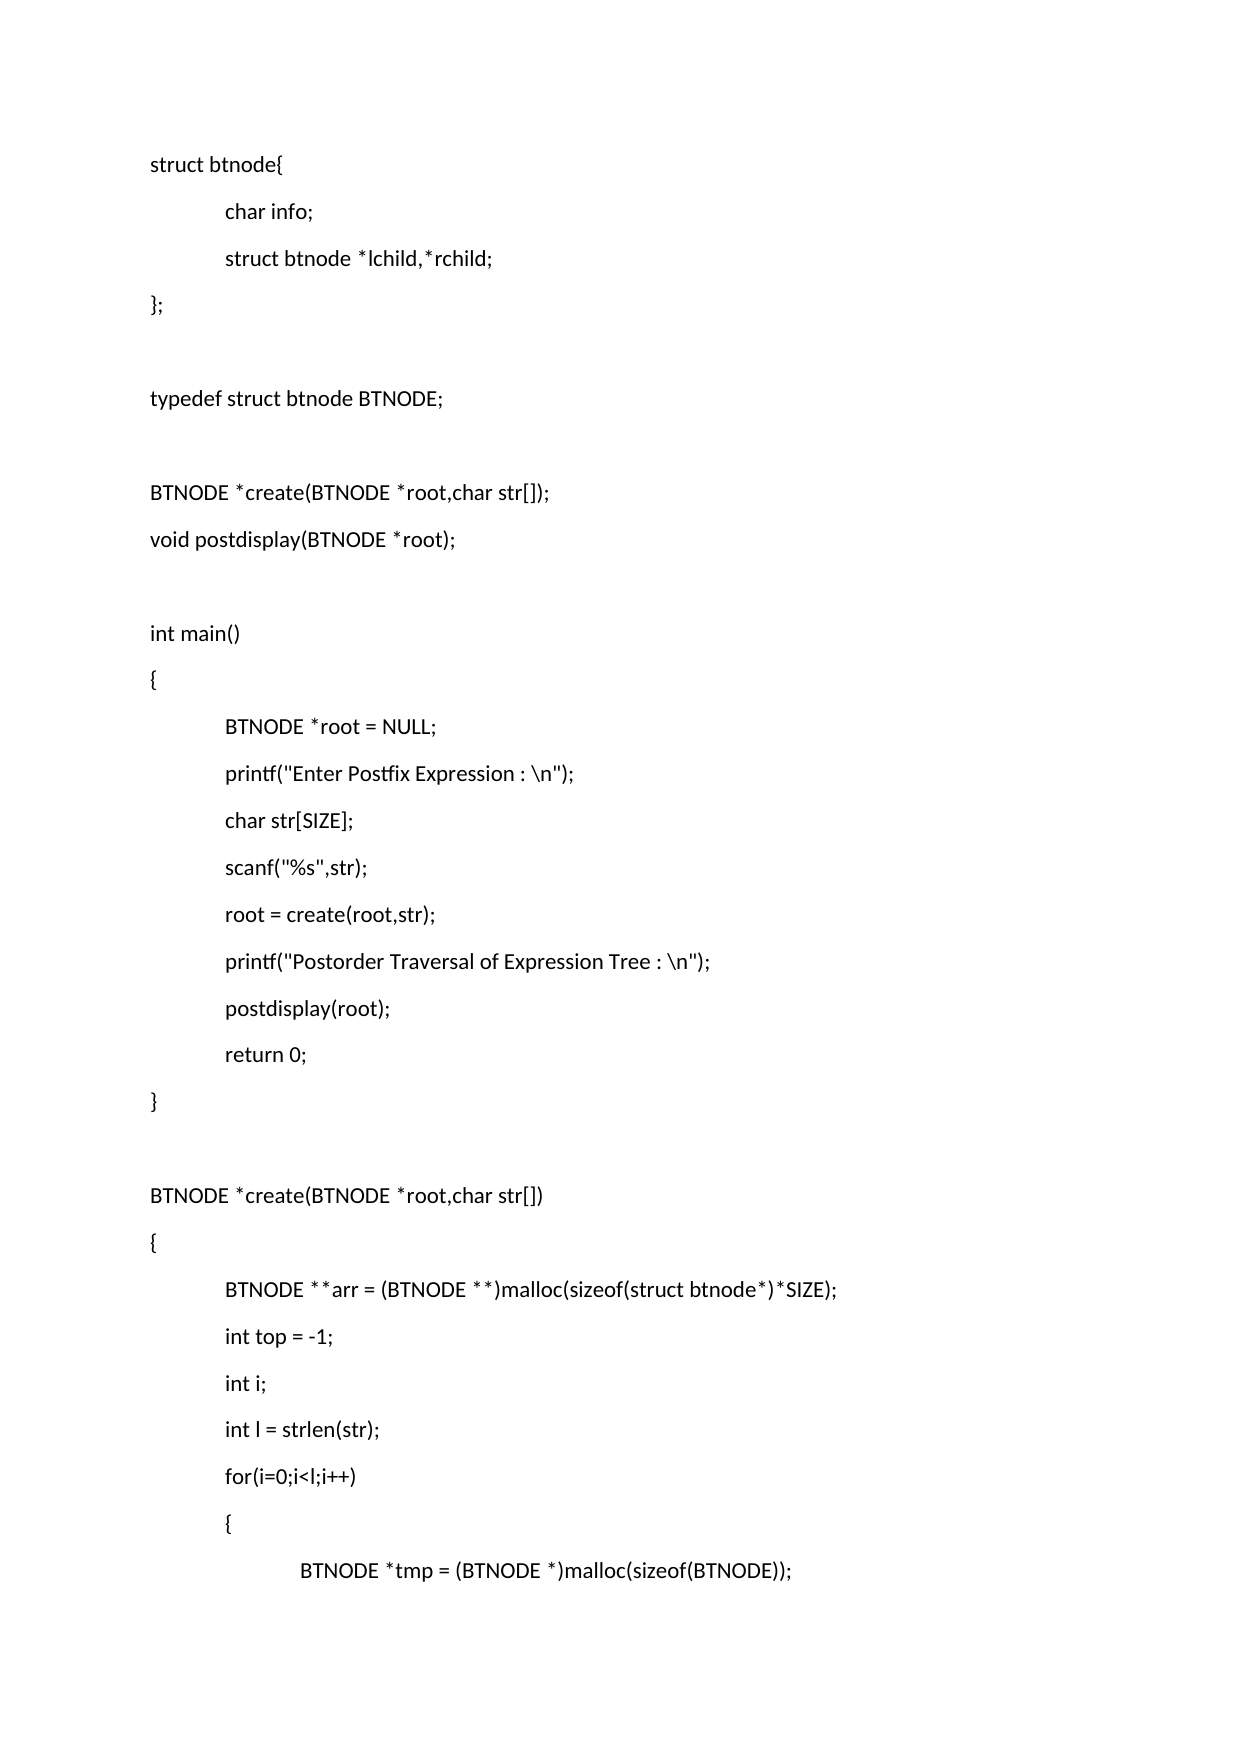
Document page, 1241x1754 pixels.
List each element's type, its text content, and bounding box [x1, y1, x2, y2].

text int top = -1; [150, 1322, 1090, 1350]
text postdisplay(root); [150, 994, 1090, 1022]
text printf("Postorder Traversal of Expression Tree : \n"); [150, 947, 1090, 975]
text char str[SIZE]; [150, 806, 1090, 834]
text int l = strlen(str); [150, 1416, 1090, 1444]
text struct btnode *lchild,*rchild; [150, 244, 1090, 272]
text BTNODE *create(BTNODE *root,char str[]) [150, 1181, 1090, 1209]
text for(i=0;i<l;i++) [150, 1462, 1090, 1491]
text { [150, 1228, 1090, 1256]
text BTNODE *root = NULL; [150, 712, 1090, 741]
text }; [150, 291, 1090, 319]
text typedef struct btnode BTNODE; [150, 384, 1090, 412]
text root = create(root,str); [150, 900, 1090, 928]
text scanf("%s",str); [150, 853, 1090, 881]
text BTNODE *create(BTNODE *root,char str[]); [150, 478, 1090, 506]
text } [150, 1087, 1090, 1116]
text BTNODE **arr = (BTNODE **)malloc(sizeof(struct btnode*)*SIZE); [150, 1275, 1090, 1303]
text { [150, 1509, 1090, 1537]
text printf("Enter Postfix Expression : \n"); [150, 759, 1090, 787]
text struct btnode{ [150, 150, 1090, 178]
text { [150, 666, 1090, 694]
text char info; [150, 197, 1090, 225]
text int i; [150, 1369, 1090, 1397]
text BTNODE *tmp = (BTNODE *)malloc(sizeof(BTNODE)); [150, 1556, 1090, 1584]
text void postdisplay(BTNODE *root); [150, 525, 1090, 553]
text int main() [150, 619, 1090, 647]
text return 0; [150, 1041, 1090, 1069]
